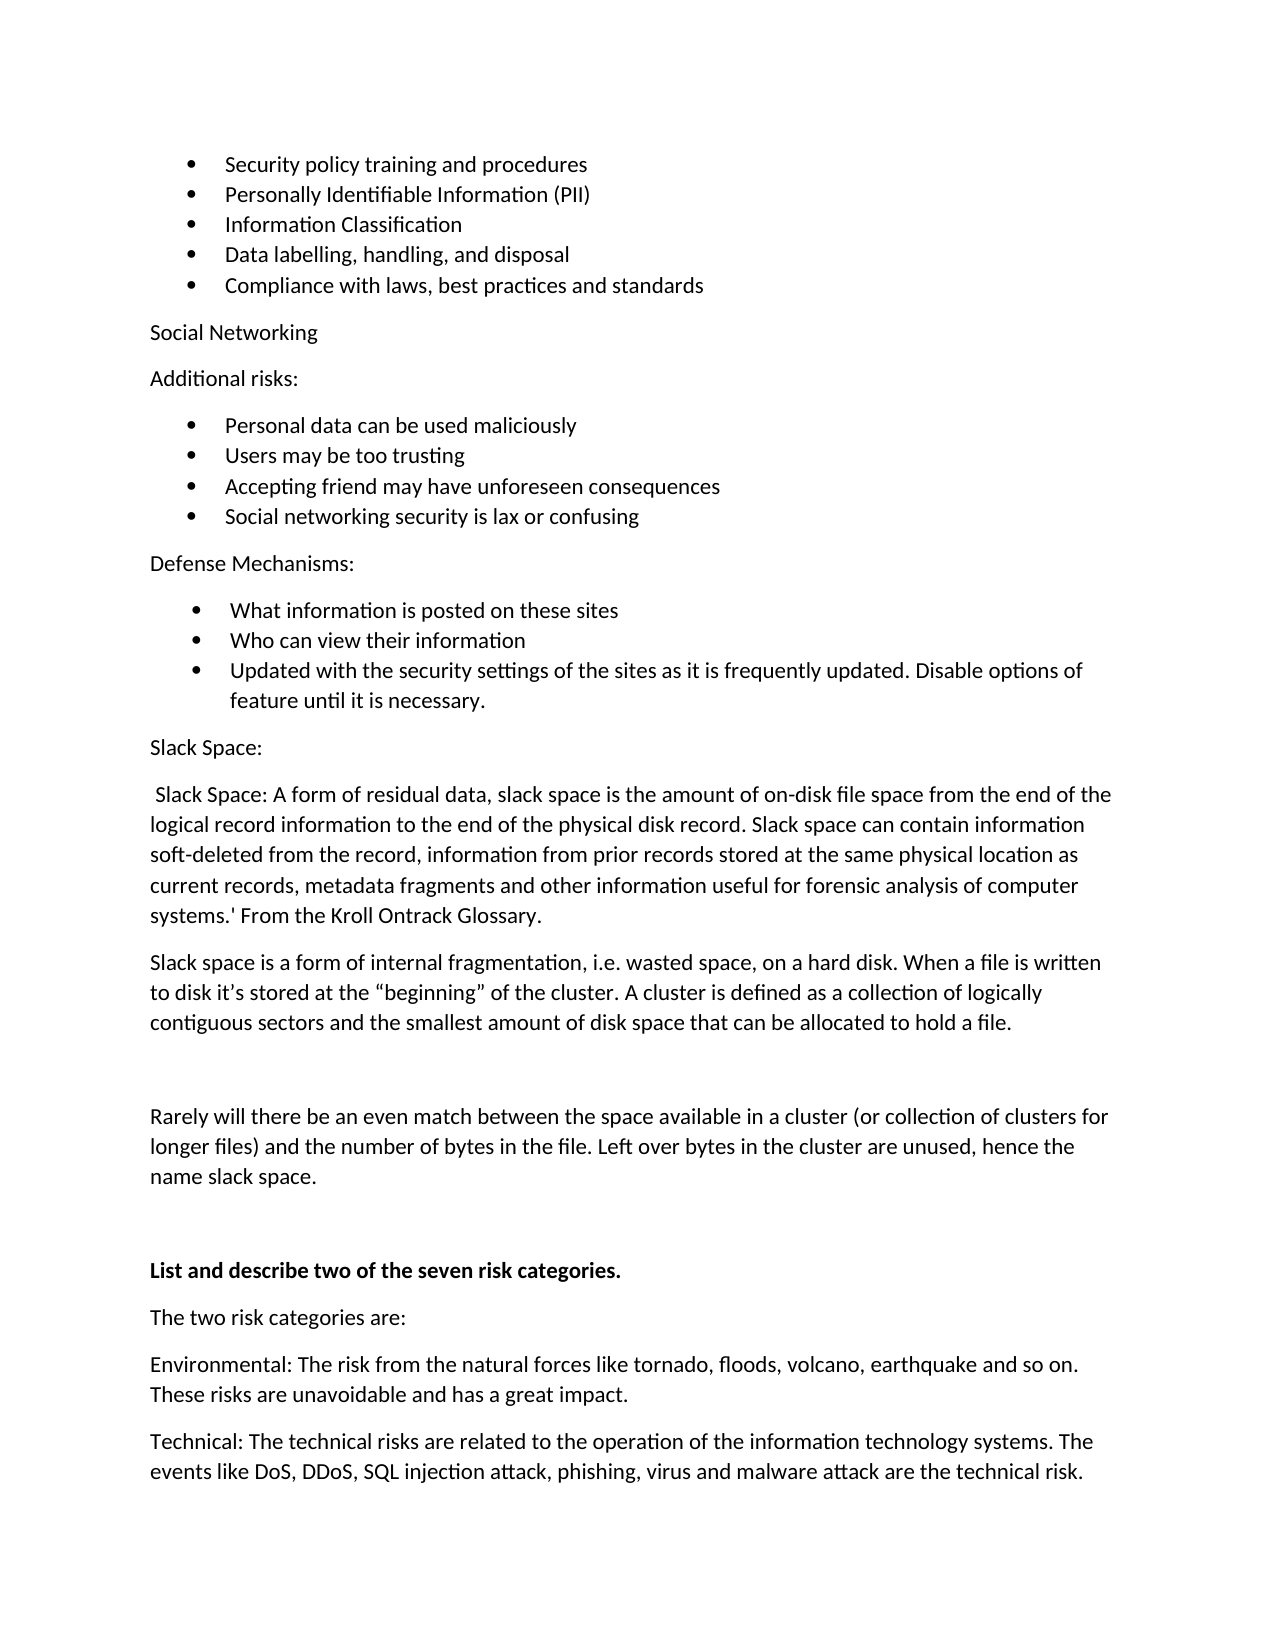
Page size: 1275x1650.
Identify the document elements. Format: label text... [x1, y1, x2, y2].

list Data labelling, handling, and disposal [187, 241, 1125, 269]
list What information is posted on these sites [192, 596, 1125, 624]
text List and describe two of the seven risk categories. [150, 1256, 1125, 1284]
text Social Networking [150, 318, 1125, 346]
text Technical: The technical risks are related to the operation of the information technology systems. The events like DoS, DDoS, SQL injection attack, phishing, virus and malware attack are the technical risk. [150, 1427, 1125, 1485]
text Rarely will there be an even match between the space available in a cluster (or collection of clusters for longer files) and the number of bytes in the file. Left over bytes in the cluster are unused, hence the name slack space. [150, 1102, 1125, 1191]
text Slack Space: [150, 733, 1125, 761]
list Information Classification [187, 210, 1125, 238]
text Slack space is a form of internal fragmentation, i.e. wasted space, on a hard disk. When a file is written to disk it’s stored at the “beginning” of the cluster. A cluster is defined as a collection of logically contiguous sectors and the smallest amount of disk space that can be allocated to hold a file. [150, 948, 1125, 1036]
text Environmental: The risk from the natural forces like tornado, floods, volcano, earthquake and so on. These risks are unavoidable and has a great impact. [150, 1350, 1125, 1408]
text Defense Mechanisms: [150, 549, 1125, 577]
text Slack Space: A form of residual data, slack space is the amount of on-disk file space from the end of the logical record information to the end of the physical disk record. Slack space can contain information soft-deleted from the record, information from prior records stored at the same physical location as current records, metadata fragments and other information useful for forensic analysis of computer systems.' From the Kroll Ontrack Glossary. [150, 780, 1125, 929]
list Personal data can be used maliciously [187, 411, 1125, 439]
list Social networking security is lax or confusing [187, 502, 1125, 530]
list Personally Identifiable Information (PII) [187, 180, 1125, 208]
list Compliance with laws, best practices and standards [187, 271, 1125, 299]
list Who can view their information [192, 626, 1125, 654]
text The two risk categories are: [150, 1303, 1125, 1331]
list Security policy training and procedures [187, 150, 1125, 178]
list Users may be too trusting [187, 442, 1125, 470]
list Updated with the security settings of the sites as it is frequently updated. Disable options of feature until it is necessary. [192, 656, 1125, 714]
list Accepting friend may have unforeseen consequences [187, 472, 1125, 500]
text Additional risks: [150, 364, 1125, 393]
